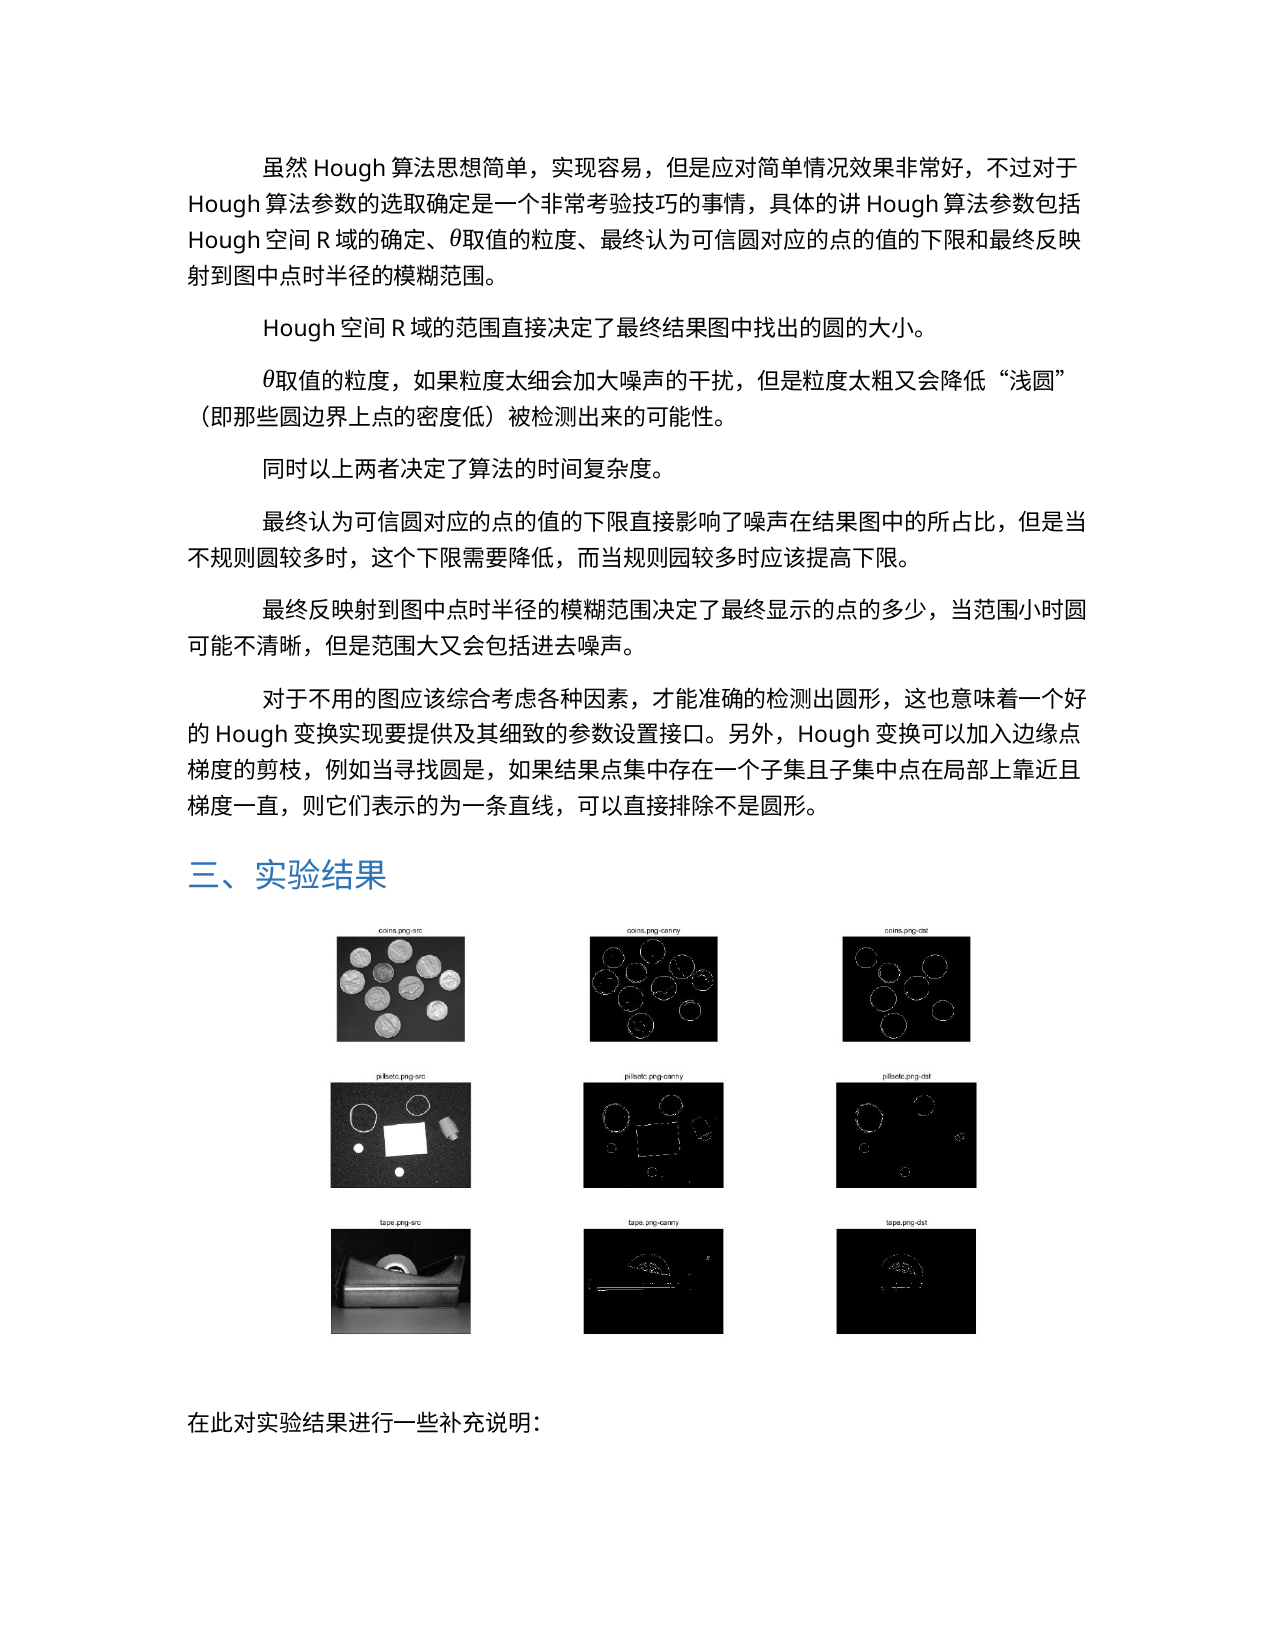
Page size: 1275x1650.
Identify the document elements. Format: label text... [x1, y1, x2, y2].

text 对于不用的图应该综合考虑各种因素，才能准确的检测出圆形，这也意味着一个好的Hough变换实现要提供及其细致的参数设置接口。另外，Hough变换可以加入边缘点梯度的剪枝，例如当寻找圆是，如果结果点集中存在一个子集且子集中点在局部上靠近且梯度一直，则它们表示的为一条直线，可以直接排除不是圆形。 [187, 680, 1087, 821]
text 在此对实验结果进行一些补充说明： [187, 1405, 1087, 1438]
subtitle 三、实验结果 [187, 849, 1087, 897]
picture [187, 901, 1088, 1387]
text 取值的粒度，如果粒度太细会加大噪声的干扰，但是粒度太粗又会降低“浅圆”（即那些圆边界上点的密度低）被检测出来的可能性。 [187, 363, 1087, 432]
text 同时以上两者决定了算法的时间复杂度。 [187, 451, 1087, 484]
text Hough空间R域的范围直接决定了最终结果图中找出的圆的大小。 [187, 310, 1087, 344]
text 虽然Hough算法思想简单，实现容易，但是应对简单情况效果非常好，不过对于Hough算法参数的选取确定是一个非常考验技巧的事情，具体的讲Hough算法参数包括Hough空间R域的确定、取值的粒度、最终认为可信圆对应的点的值的下限和最终反映射到图中点时半径的模糊范围。 [187, 150, 1087, 291]
text 最终认为可信圆对应的点的值的下限直接影响了噪声在结果图中的所占比，但是当不规则圆较多时，这个下限需要降低，而当规则园较多时应该提高下限。 [187, 504, 1087, 573]
text 最终反映射到图中点时半径的模糊范围决定了最终显示的点的多少，当范围小时圆可能不清晰，但是范围大又会包括进去噪声。 [187, 592, 1087, 661]
